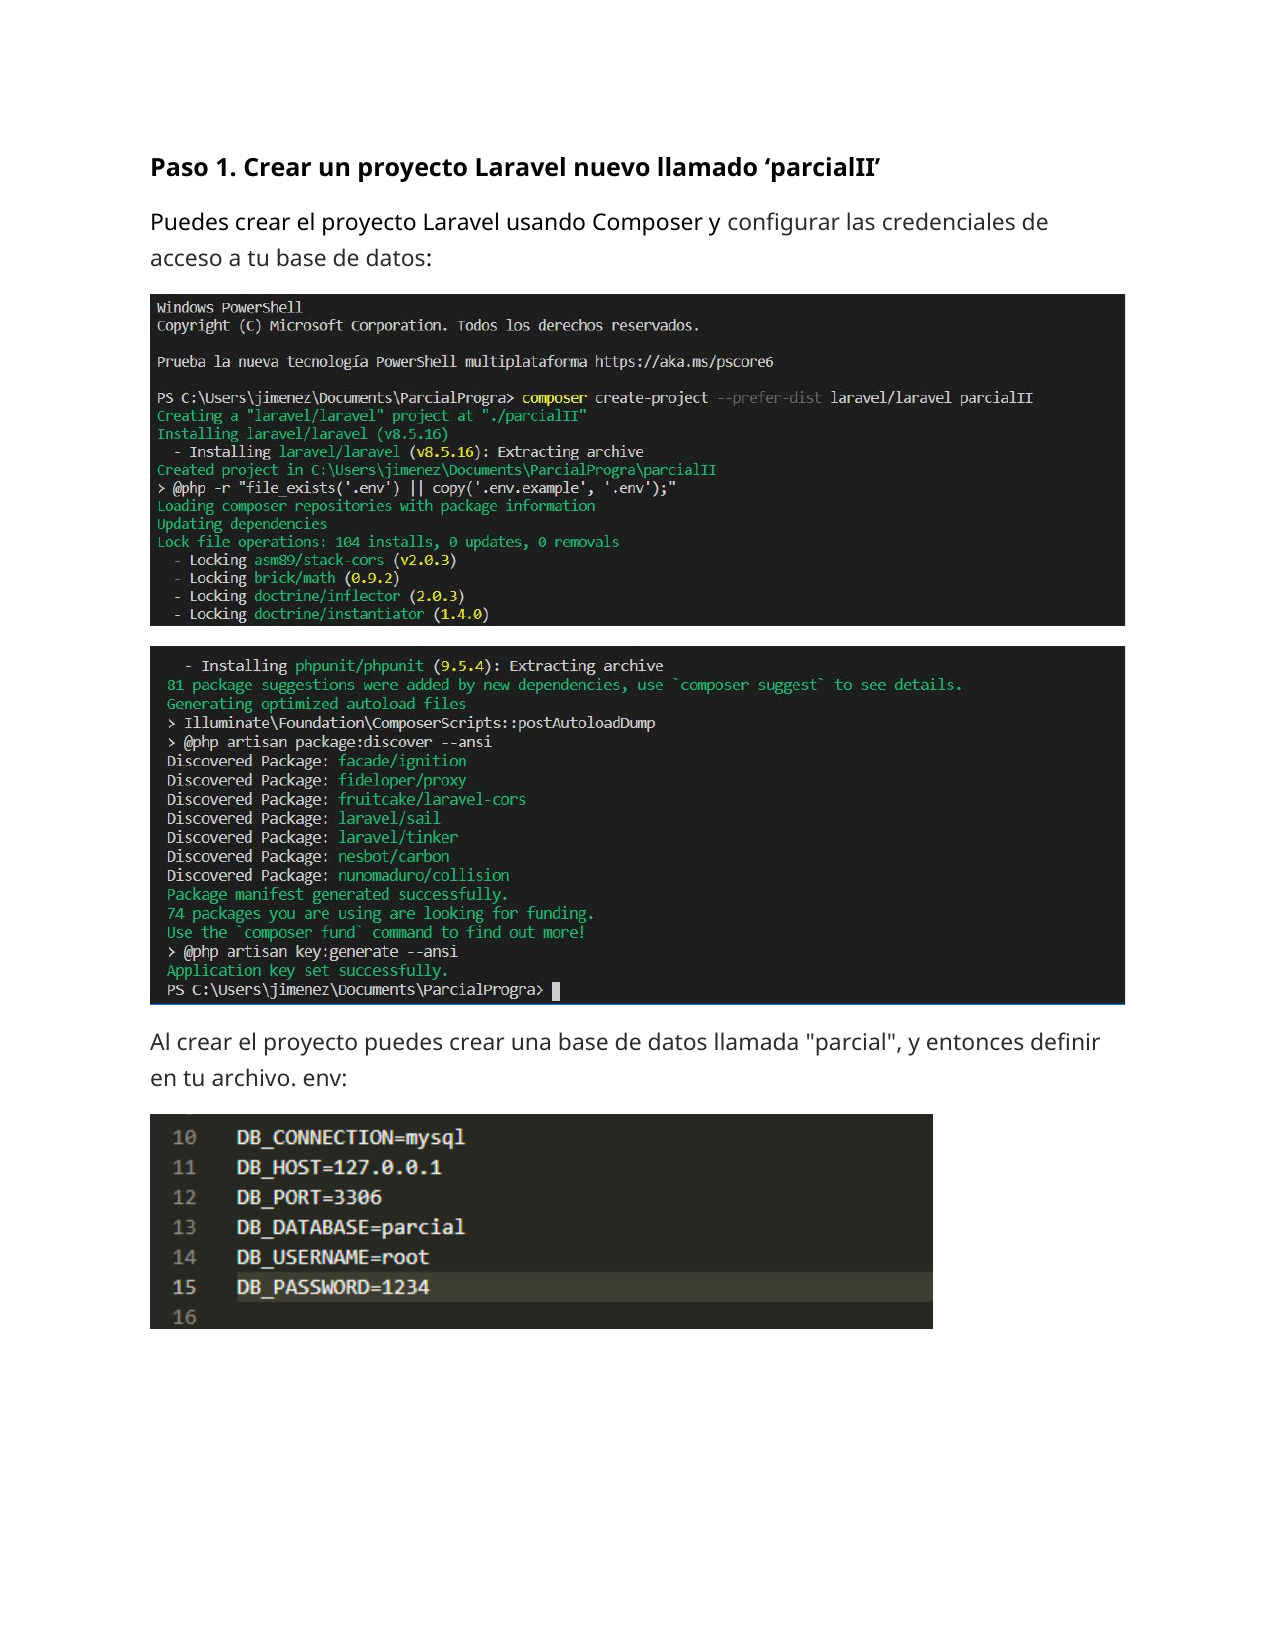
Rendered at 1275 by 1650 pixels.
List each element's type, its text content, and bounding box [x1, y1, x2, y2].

picture [150, 1114, 933, 1329]
text Al crear el proyecto puedes crear una base de datos llamada "parcial", y entonces definir en tu archivo. env: [150, 1026, 1125, 1093]
picture [150, 646, 1125, 1005]
text Puedes crear el proyecto Laravel usando Composer y configurar las credenciales de acceso a tu base de datos: [150, 206, 1125, 273]
text Paso 1. Crear un proyecto Laravel nuevo llamado ‘parcialII’ [150, 150, 1125, 184]
picture [150, 294, 1125, 626]
